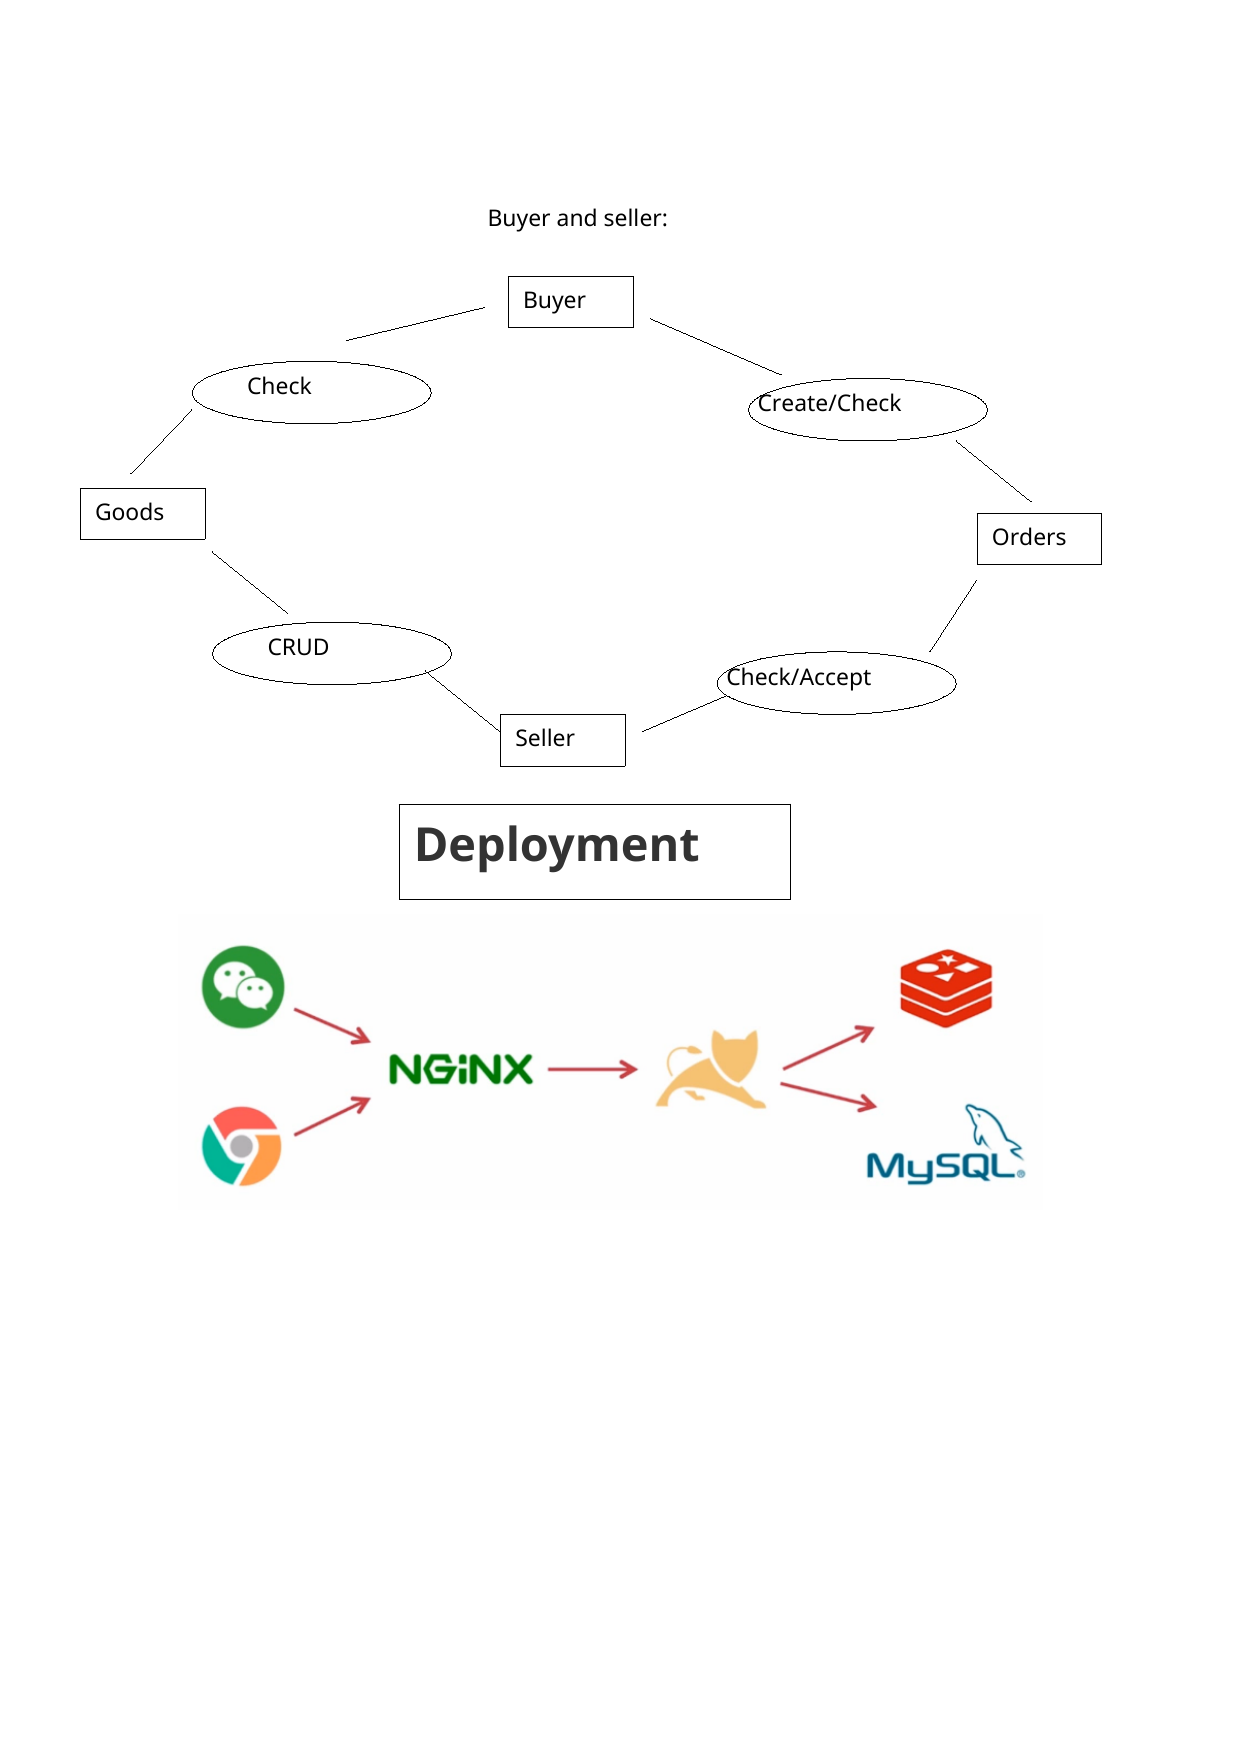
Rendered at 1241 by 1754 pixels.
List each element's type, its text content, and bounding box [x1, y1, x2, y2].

text Buyer and seller: [412, 202, 1053, 233]
picture [178, 914, 1044, 1210]
